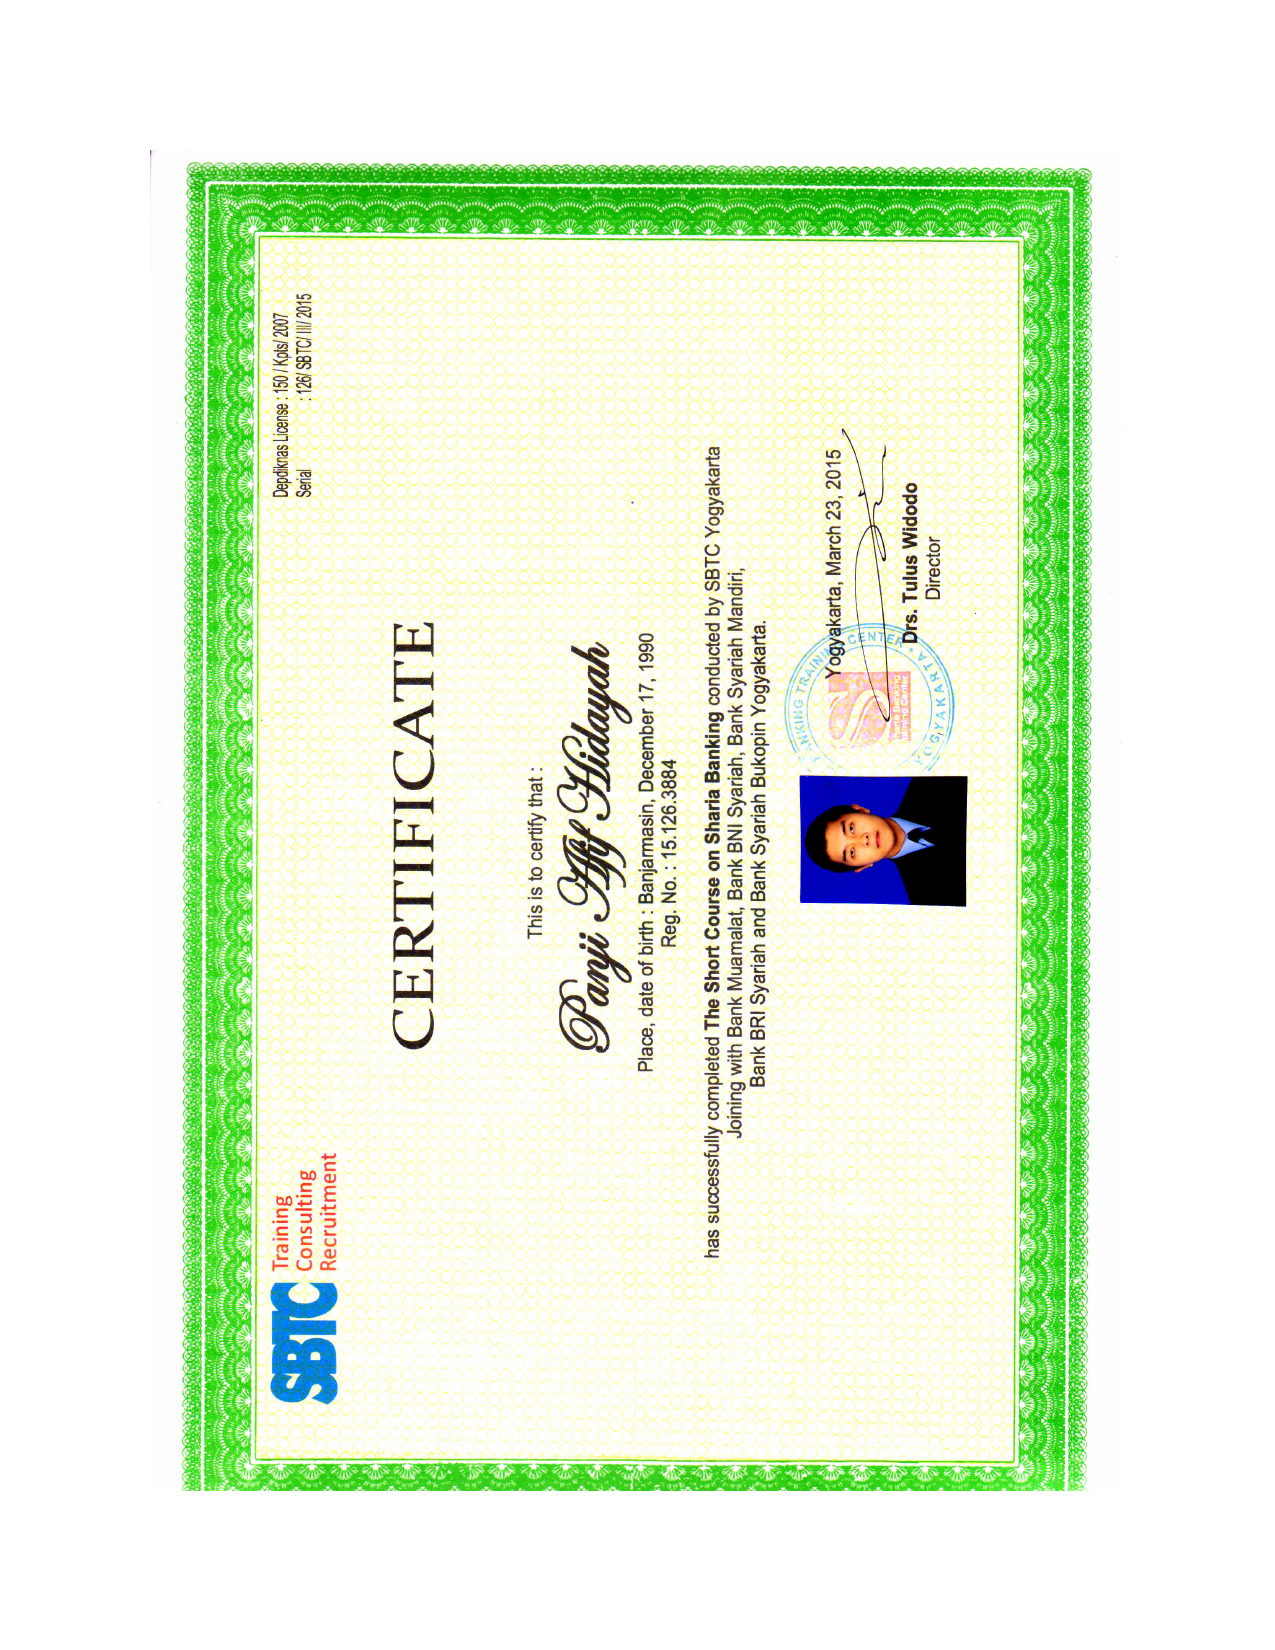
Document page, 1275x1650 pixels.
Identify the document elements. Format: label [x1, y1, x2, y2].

picture [150, 150, 1125, 1491]
